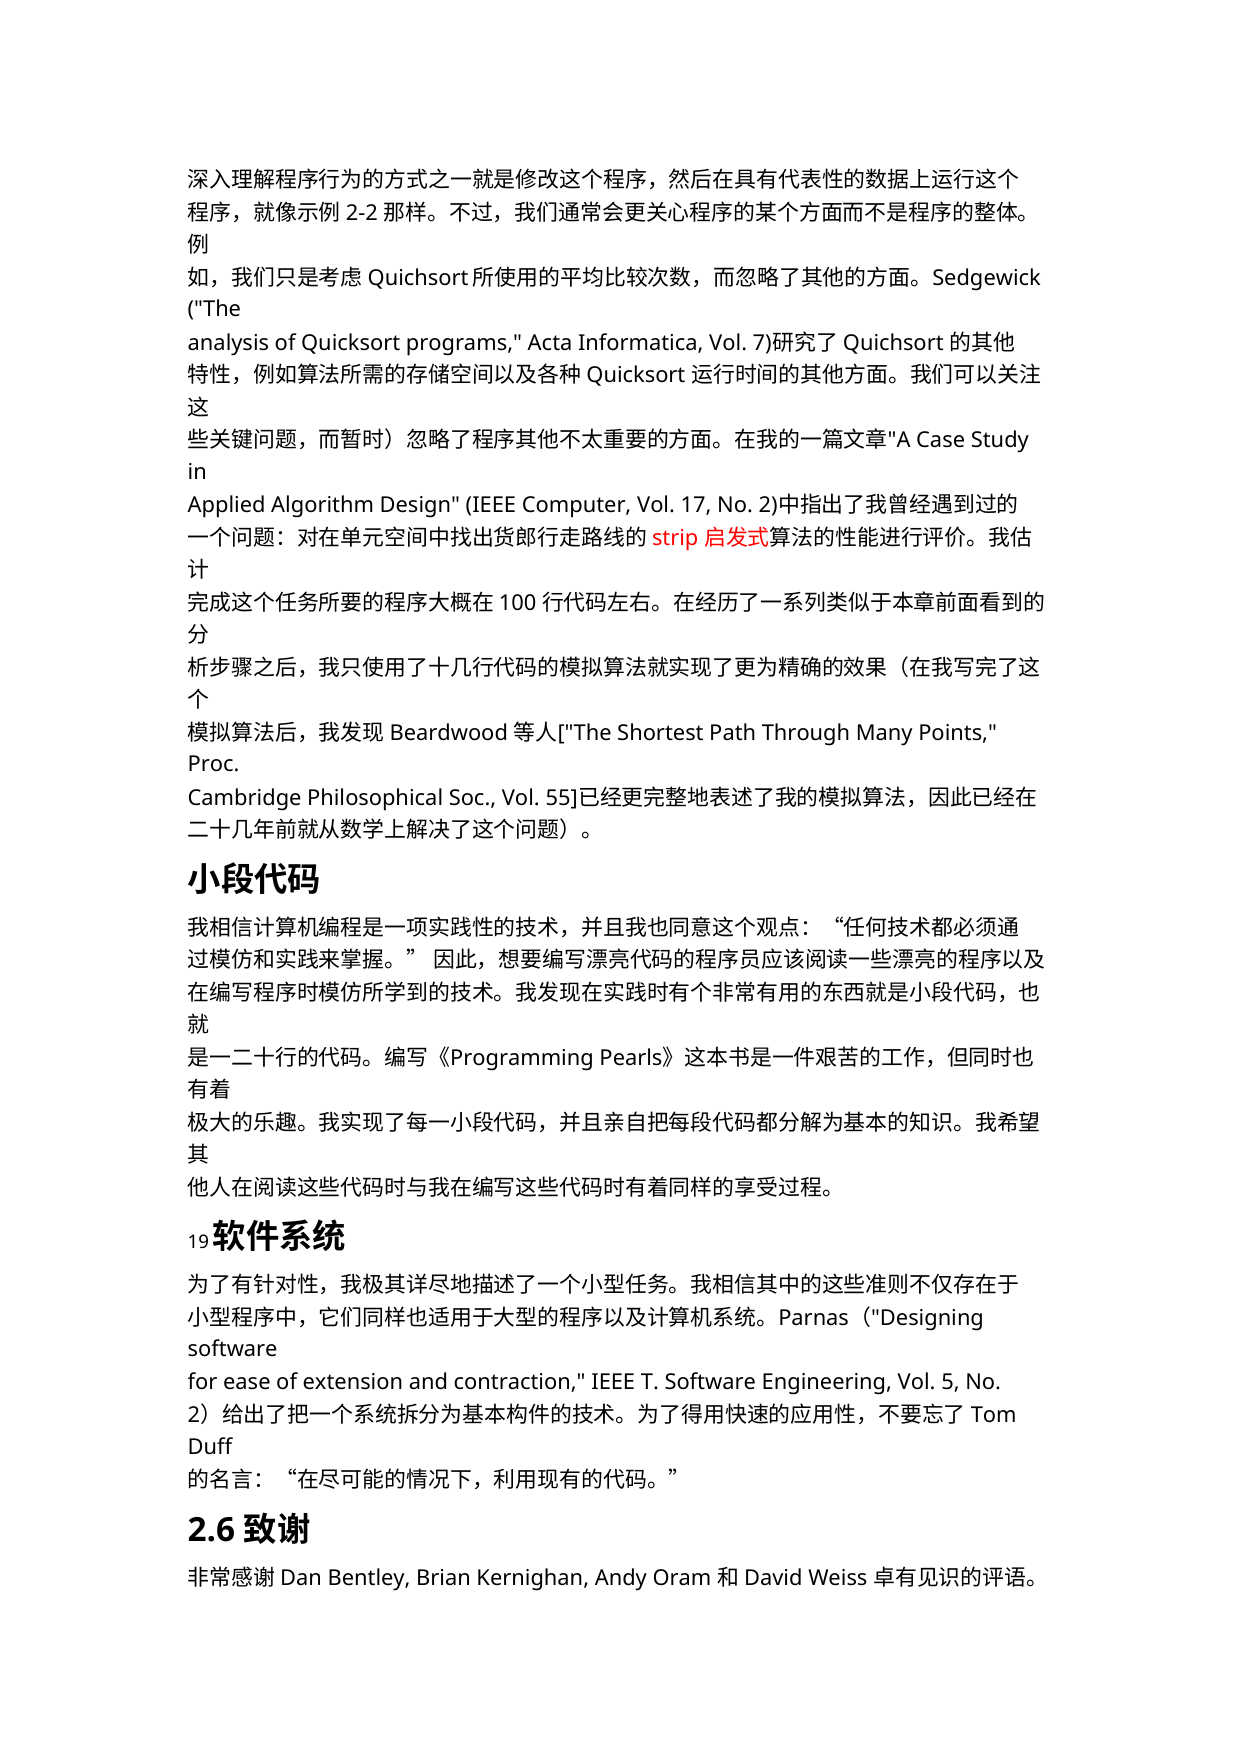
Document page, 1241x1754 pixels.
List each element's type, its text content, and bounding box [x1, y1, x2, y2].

text 非常感谢 Dan Bentley, Brian Kernighan, Andy Oram 和 David Weiss 卓有见识的评语。 [187, 1559, 1053, 1592]
text 如，我们只是考虑 Quichsort所使用的平均比较次数，而忽略了其他的方面。Sedgewick ("The [187, 259, 1053, 324]
text 2）给出了把一个系统拆分为基本构件的技术。为了得用快速的应用性，不要忘了 Tom Duff [187, 1397, 1053, 1462]
text 析步骤之后，我只使用了十几行代码的模拟算法就实现了更为精确的效果（在我写完了这个 [187, 649, 1053, 714]
text for ease of extension and contraction," IEEE T. Software Engineering, Vol. 5, No. [187, 1364, 1053, 1397]
text 的名言：“在尽可能的情况下，利用现有的代码。” [187, 1462, 1053, 1494]
text 是一二十行的代码。编写《Programming Pearls》这本书是一件艰苦的工作，但同时也有着 [187, 1039, 1053, 1104]
text 小型程序中，它们同样也适用于大型的程序以及计算机系统。Parnas（"Designing software [187, 1299, 1053, 1364]
text 模拟算法后，我发现 Beardwood 等人["The Shortest Path Through Many Points," Proc. [187, 714, 1053, 779]
text 二十几年前就从数学上解决了这个问题）。 [187, 812, 1053, 844]
text 小段代码 [187, 844, 1053, 909]
text analysis of Quicksort programs," Acta Informatica, Vol. 7)研究了 Quichsort 的其他 [187, 324, 1053, 357]
text 深入理解程序行为的方式之一就是修改这个程序，然后在具有代表性的数据上运行这个 [187, 162, 1053, 194]
text 19软件系统 [187, 1202, 1053, 1267]
text 过模仿和实践来掌握。” 因此，想要编写漂亮代码的程序员应该阅读一些漂亮的程序以及 [187, 942, 1053, 974]
text Applied Algorithm Design" (IEEE Computer, Vol. 17, No. 2)中指出了我曾经遇到过的 [187, 487, 1053, 519]
text 2.6 致谢 [187, 1494, 1053, 1559]
text 特性，例如算法所需的存储空间以及各种 Quicksort 运行时间的其他方面。我们可以关注这 [187, 357, 1053, 422]
text 完成这个任务所要的程序大概在 100 行代码左右。在经历了一系列类似于本章前面看到的分 [187, 584, 1053, 649]
text Cambridge Philosophical Soc., Vol. 55]已经更完整地表述了我的模拟算法，因此已经在 [187, 779, 1053, 812]
text 他人在阅读这些代码时与我在编写这些代码时有着同样的享受过程。 [187, 1169, 1053, 1202]
text 些关键问题，而暂时）忽略了程序其他不太重要的方面。在我的一篇文章"A Case Study in [187, 422, 1053, 487]
text 极大的乐趣。我实现了每一小段代码，并且亲自把每段代码都分解为基本的知识。我希望其 [187, 1104, 1053, 1169]
text 为了有针对性，我极其详尽地描述了一个小型任务。我相信其中的这些准则不仅存在于 [187, 1267, 1053, 1299]
text 一个问题：对在单元空间中找出货郎行走路线的 strip 启发式算法的性能进行评价。我估计 [187, 519, 1053, 584]
text 我相信计算机编程是一项实践性的技术，并且我也同意这个观点：“任何技术都必须通 [187, 909, 1053, 942]
text 程序，就像示例 2-2 那样。不过，我们通常会更关心程序的某个方面而不是程序的整体。例 [187, 194, 1053, 259]
text 在编写程序时模仿所学到的技术。我发现在实践时有个非常有用的东西就是小段代码，也就 [187, 974, 1053, 1039]
